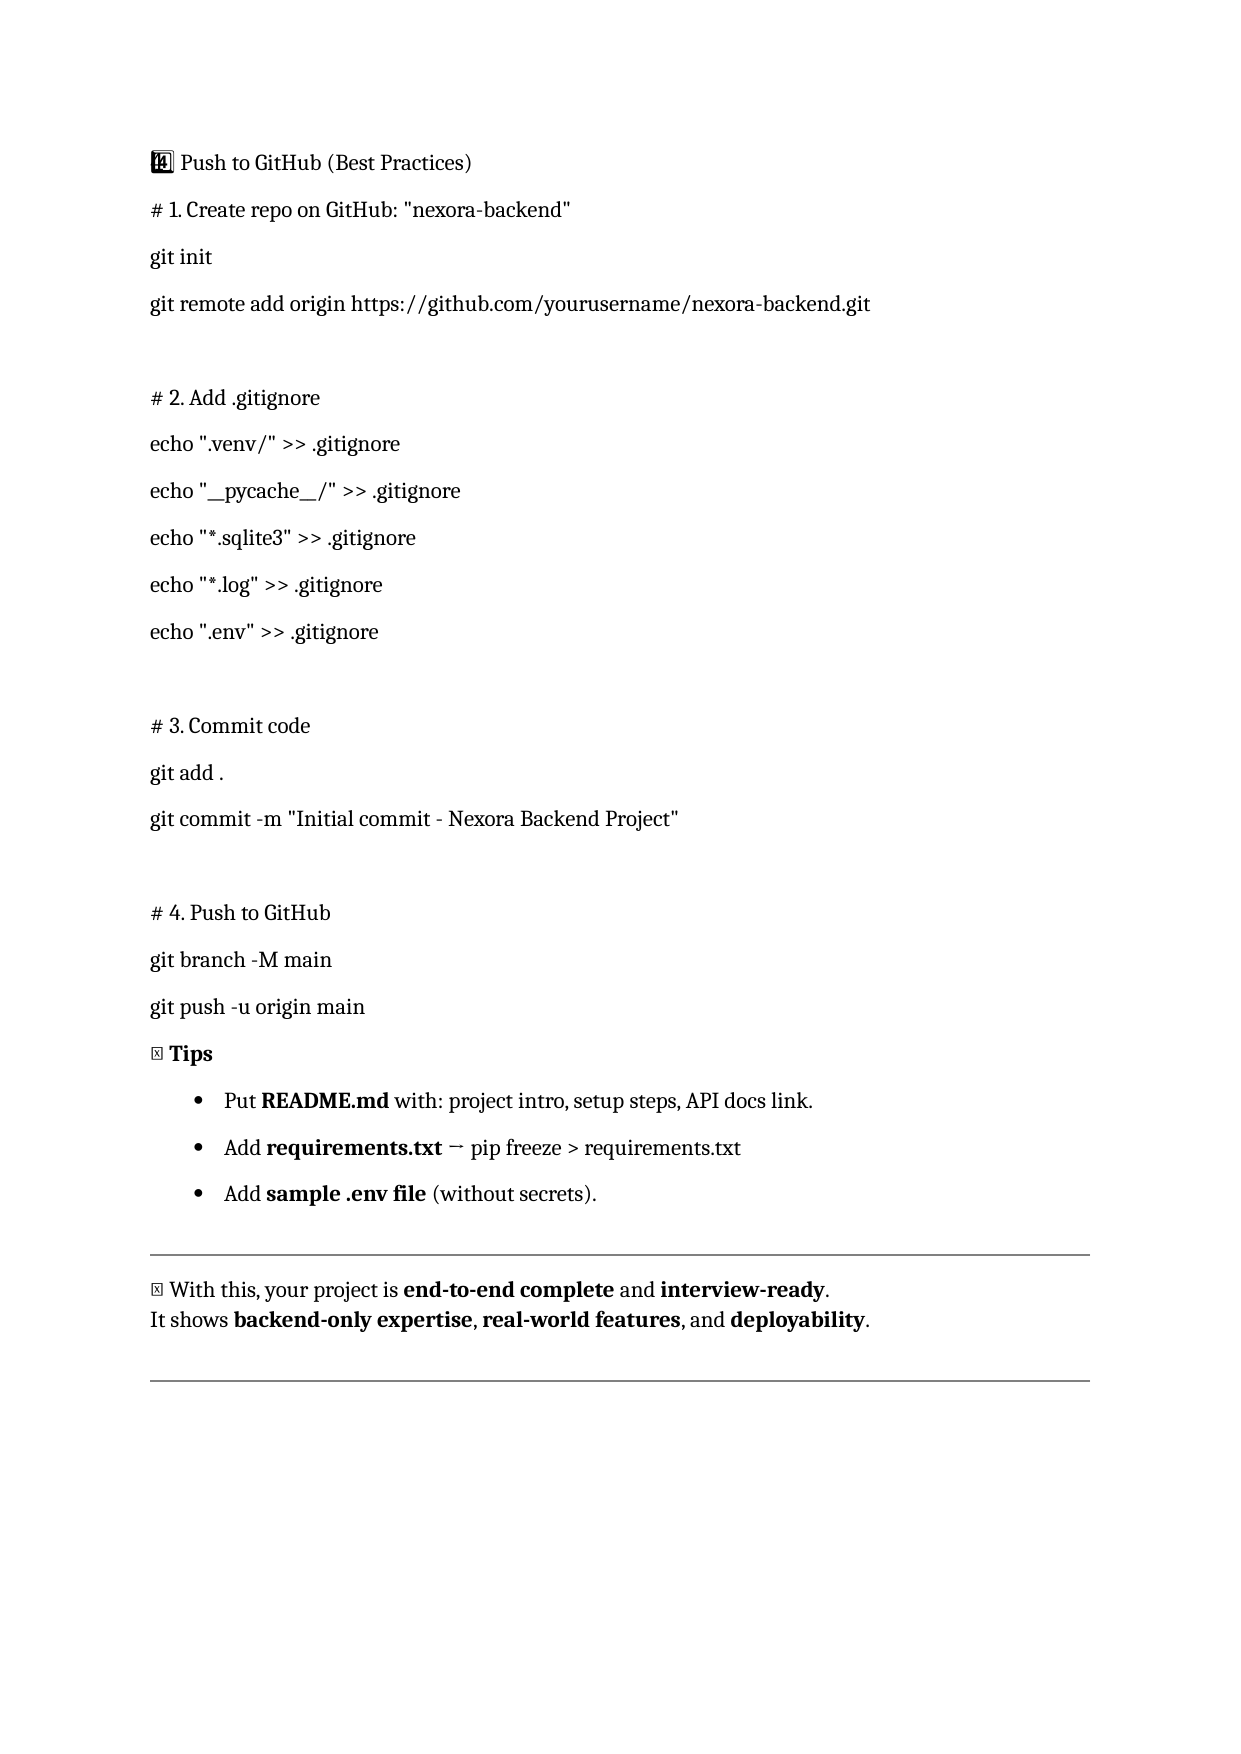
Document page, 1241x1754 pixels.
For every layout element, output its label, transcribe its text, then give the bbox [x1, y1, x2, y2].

text git init [150, 244, 1090, 270]
text ✅ With this, your project is end-to-end complete and interview-ready. It shows backend-only expertise, real-world features, and deployability. [150, 1277, 1090, 1333]
text # 2. Add .gitignore [150, 384, 1090, 411]
text echo "__pycache__/" >> .gitignore [150, 478, 1090, 504]
text # 3. Commit code [150, 712, 1090, 739]
text 📌 Tips [150, 1041, 1090, 1067]
text git add . [150, 759, 1090, 786]
text # 1. Create repo on GitHub: "nexora-backend" [150, 197, 1090, 223]
text git branch -M main [150, 947, 1090, 973]
text echo ".env" >> .gitignore [150, 619, 1090, 645]
text # 4. Push to GitHub [150, 900, 1090, 926]
text git remote add origin https://github.com/yourusername/nexora-backend.git [150, 291, 1090, 317]
list Add requirements.txt → pip freeze > requirements.txt [194, 1134, 1090, 1161]
text echo ".venv/" >> .gitignore [150, 431, 1090, 458]
list Put README.md with: project intro, setup steps, API docs link. [194, 1087, 1090, 1114]
text git push -u origin main [150, 994, 1090, 1020]
text git commit -m "Initial commit - Nexora Backend Project" [150, 806, 1090, 833]
subtitle 4️⃣ Push to GitHub (Best Practices) [150, 150, 1090, 176]
text echo "*.sqlite3" >> .gitignore [150, 525, 1090, 551]
list Add sample .env file (without secrets). [194, 1181, 1090, 1208]
text echo "*.log" >> .gitignore [150, 572, 1090, 598]
